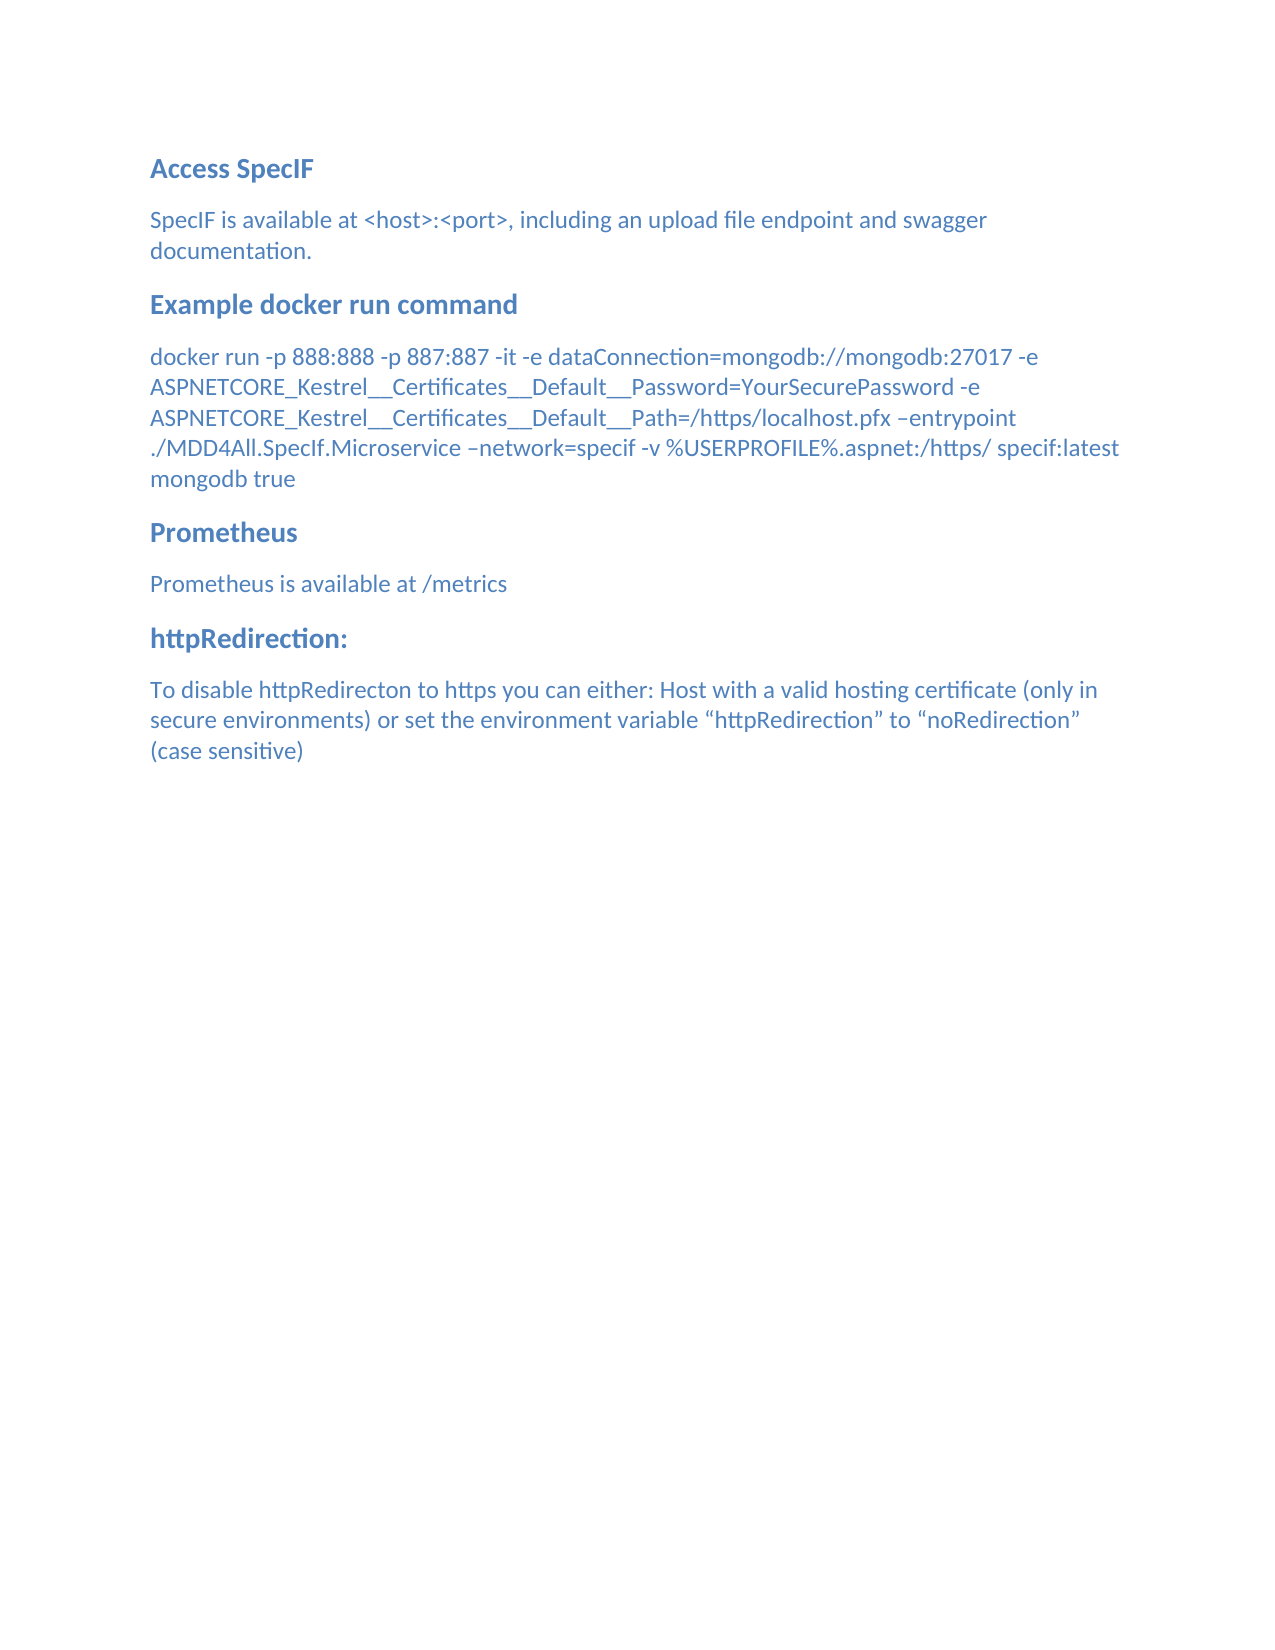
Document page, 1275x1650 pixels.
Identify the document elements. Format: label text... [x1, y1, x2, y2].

text SpecIF is available at <host>:<port>, including an upload file endpoint and swagger documentation. [150, 204, 1125, 265]
text Prometheus is available at /metrics [150, 568, 1125, 599]
subtitle Prometheus [150, 514, 1125, 550]
text docker run -p 888:888 -p 887:887 -it -e dataConnection=mongodb://mongodb:27017 -e ASPNETCORE_Kestrel__Certificates__Default__Password=YourSecurePassword -e ASPNETCORE_Kestrel__Certificates__Default__Path=/https/localhost.pfx –entrypoint ./MDD4All.SpecIf.Microservice –network=specif -v %USERPROFILE%.aspnet:/https/ specif:latest mongodb true [150, 341, 1125, 493]
text To disable httpRedirecton to https you can either: Host with a valid hosting certificate (only in secure environments) or set the environment variable “httpRedirection” to “noRedirection” (case sensitive) [150, 674, 1125, 766]
subtitle Example docker run command [150, 286, 1125, 322]
subtitle Access SpecIF [150, 150, 1125, 186]
subtitle httpRedirection: [150, 620, 1125, 655]
